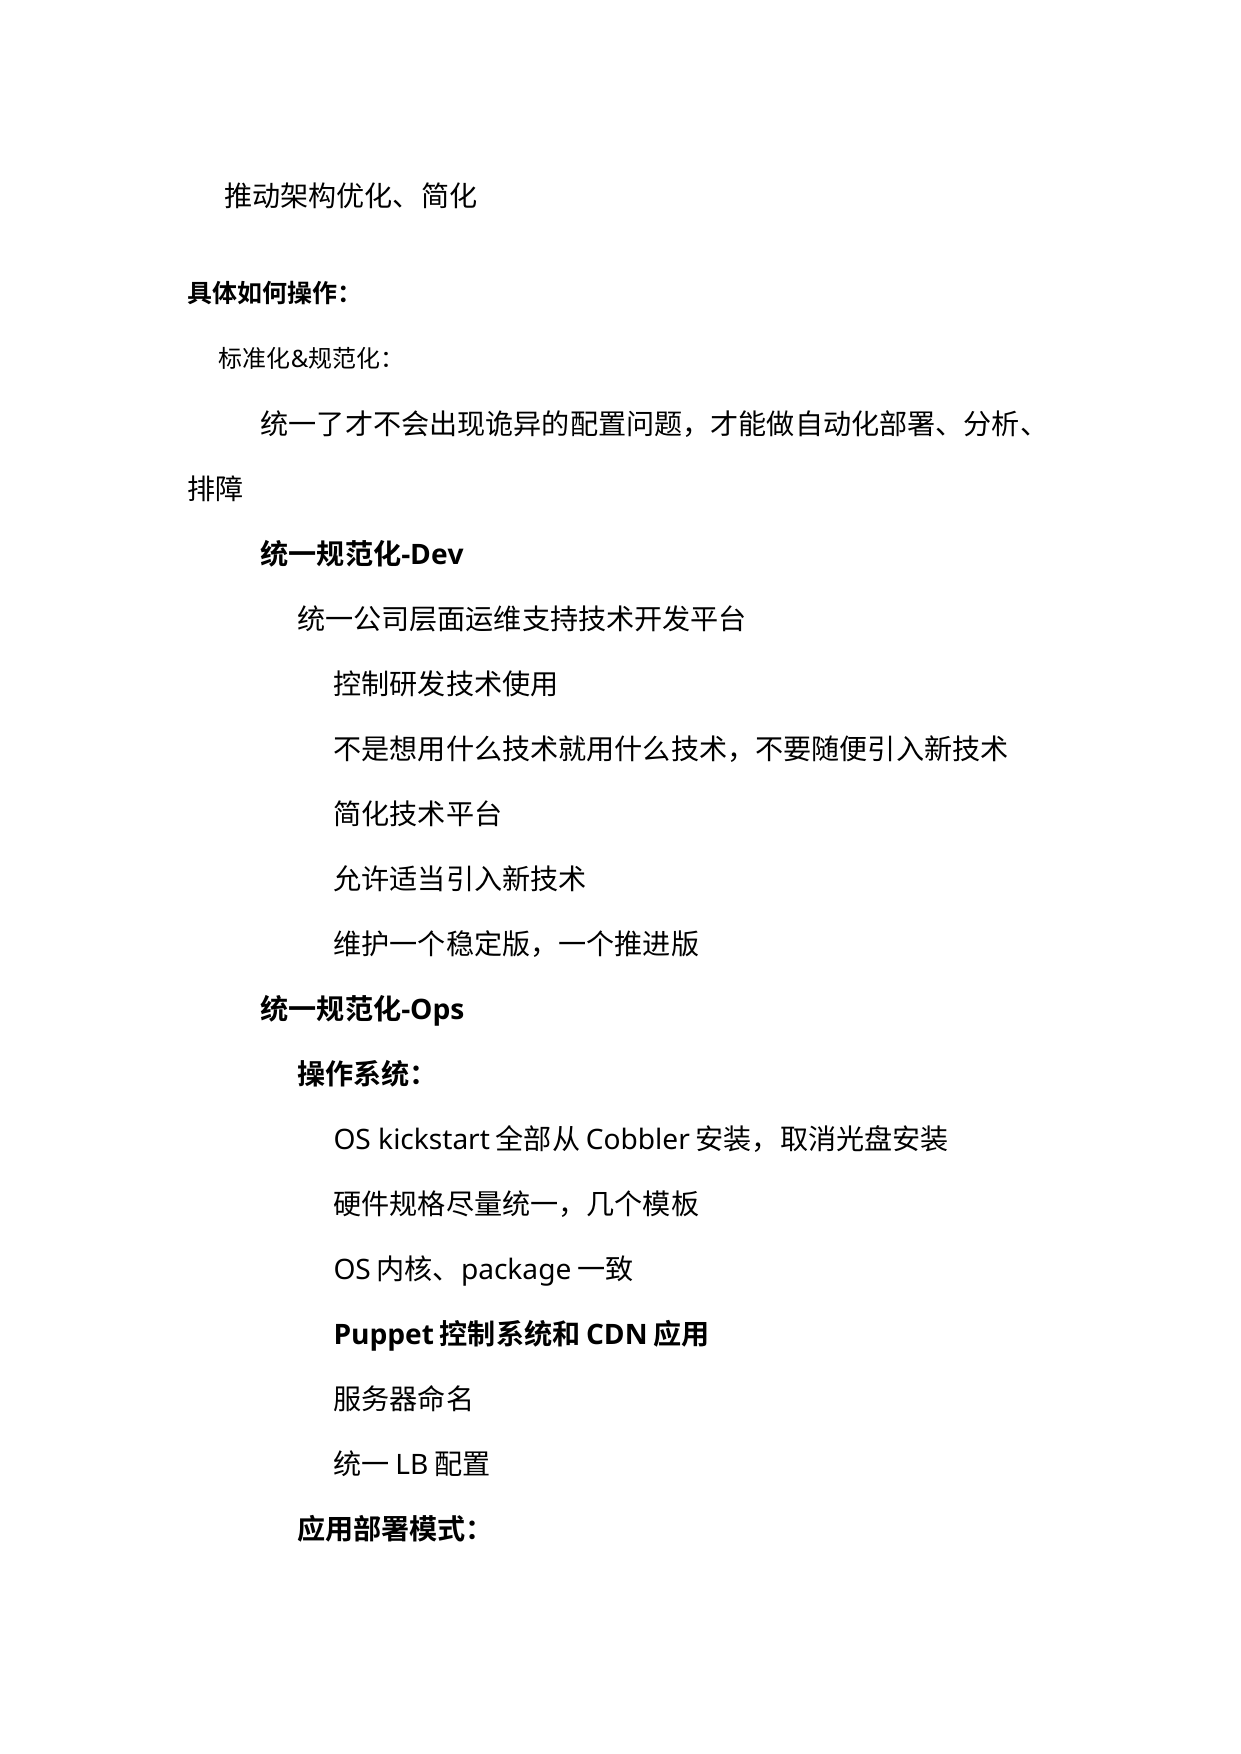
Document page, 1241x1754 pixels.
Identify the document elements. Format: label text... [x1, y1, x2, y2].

text 统一规范化-Ops [187, 974, 1053, 1039]
text 推动架构优化、简化 [187, 162, 1053, 227]
text 维护一个稳定版，一个推进版 [187, 909, 1053, 974]
text 统一LB配置 [187, 1429, 1053, 1494]
text 硬件规格尽量统一，几个模板 [187, 1169, 1053, 1234]
text 不是想用什么技术就用什么技术，不要随便引入新技术 [187, 714, 1053, 779]
text OS kickstart全部从Cobbler安装，取消光盘安装 [187, 1104, 1053, 1169]
text Puppet控制系统和CDN应用 [187, 1299, 1053, 1364]
text 标准化&规范化： [187, 324, 1053, 389]
text 统一了才不会出现诡异的配置问题，才能做自动化部署、分析、排障 [187, 389, 1053, 519]
text 统一规范化-Dev [187, 519, 1053, 584]
text 服务器命名 [187, 1364, 1053, 1429]
text 控制研发技术使用 [187, 649, 1053, 714]
text 允许适当引入新技术 [187, 844, 1053, 909]
text 简化技术平台 [187, 779, 1053, 844]
text 应用部署模式： [187, 1494, 1053, 1559]
text 具体如何操作： [187, 259, 1053, 324]
text OS内核、package一致 [187, 1234, 1053, 1299]
text 统一公司层面运维支持技术开发平台 [187, 584, 1053, 649]
text 操作系统： [187, 1039, 1053, 1104]
